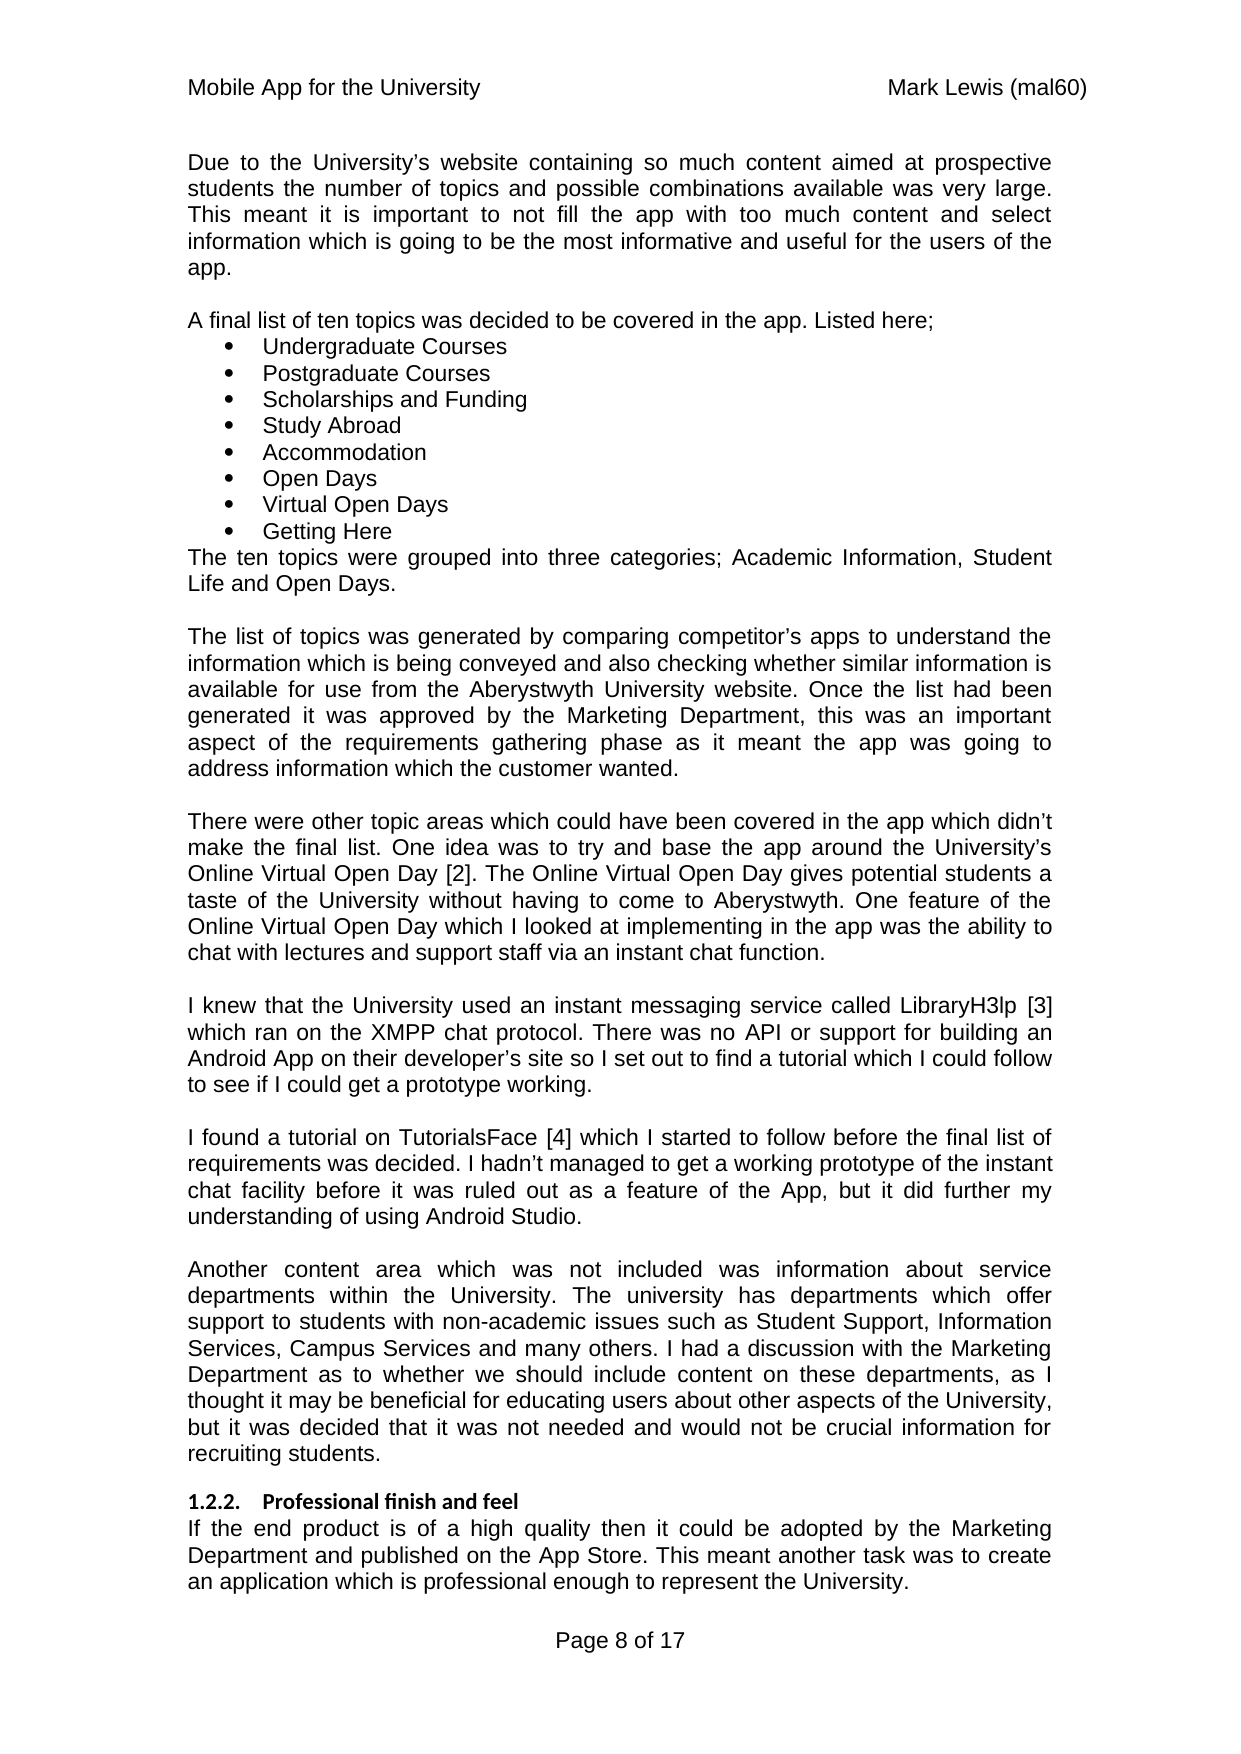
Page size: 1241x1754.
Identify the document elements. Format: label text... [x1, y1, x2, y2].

text The ten topics were grouped into three categories; Academic Information, Student Life and Open Days. [187, 544, 1053, 597]
text I found a tutorial on TutorialsFace which I started to follow before the final list of requirements was decided. I hadn’t managed to get a working prototype of the instant chat facility before it was ruled out as a feature of the App, but it did further my understanding of using Android Studio. [187, 1124, 1053, 1229]
text I knew that the University used an instant messaging service called LibraryH3lp which ran on the XMPP chat protocol. There was no API or support for building an Android App on their developer’s site so I set out to find a tutorial which I could follow to see if I could get a prototype working. [187, 992, 1053, 1097]
list Accommodation [225, 439, 1053, 465]
list Scholarships and Funding [225, 386, 1053, 412]
list Postgraduate Courses [225, 359, 1053, 386]
list Open Days [225, 465, 1053, 491]
list Study Abroad [225, 412, 1053, 439]
list Getting Here [225, 518, 1053, 544]
subtitle Professional finish and feel [187, 1487, 1053, 1515]
text If the end product is of a high quality then it could be adopted by the Marketing Department and published on the App Store. This meant another task was to create an application which is professional enough to represent the University. [187, 1515, 1053, 1594]
text A final list of ten topics was decided to be covered in the app. Listed here; [187, 307, 1053, 333]
list Virtual Open Days [225, 491, 1053, 518]
text Another content area which was not included was information about service departments within the University. The university has departments which offer support to students with non-academic issues such as Student Support, Information Services, Campus Services and many others. I had a discussion with the Marketing Department as to whether we should include content on these departments, as I thought it may be beneficial for educating users about other aspects of the University, but it was decided that it was not needed and would not be crucial information for recruiting students. [187, 1256, 1053, 1466]
list Undergraduate Courses [225, 333, 1053, 359]
text The list of topics was generated by comparing competitor’s apps to understand the information which is being conveyed and also checking whether similar information is available for use from the Aberystwyth University website. Once the list had been generated it was approved by the Marketing Department, this was an important aspect of the requirements gathering phase as it meant the app was going to address information which the customer wanted. [187, 623, 1053, 781]
text There were other topic areas which could have been covered in the app which didn’t make the final list. One idea was to try and base the app around the University’s Online Virtual Open Day. The Online Virtual Open Day gives potential students a taste of the University without having to come to Aberystwyth. One feature of the Online Virtual Open Day which I looked at implementing in the app was the ability to chat with lectures and support staff via an instant chat function. [187, 808, 1053, 966]
